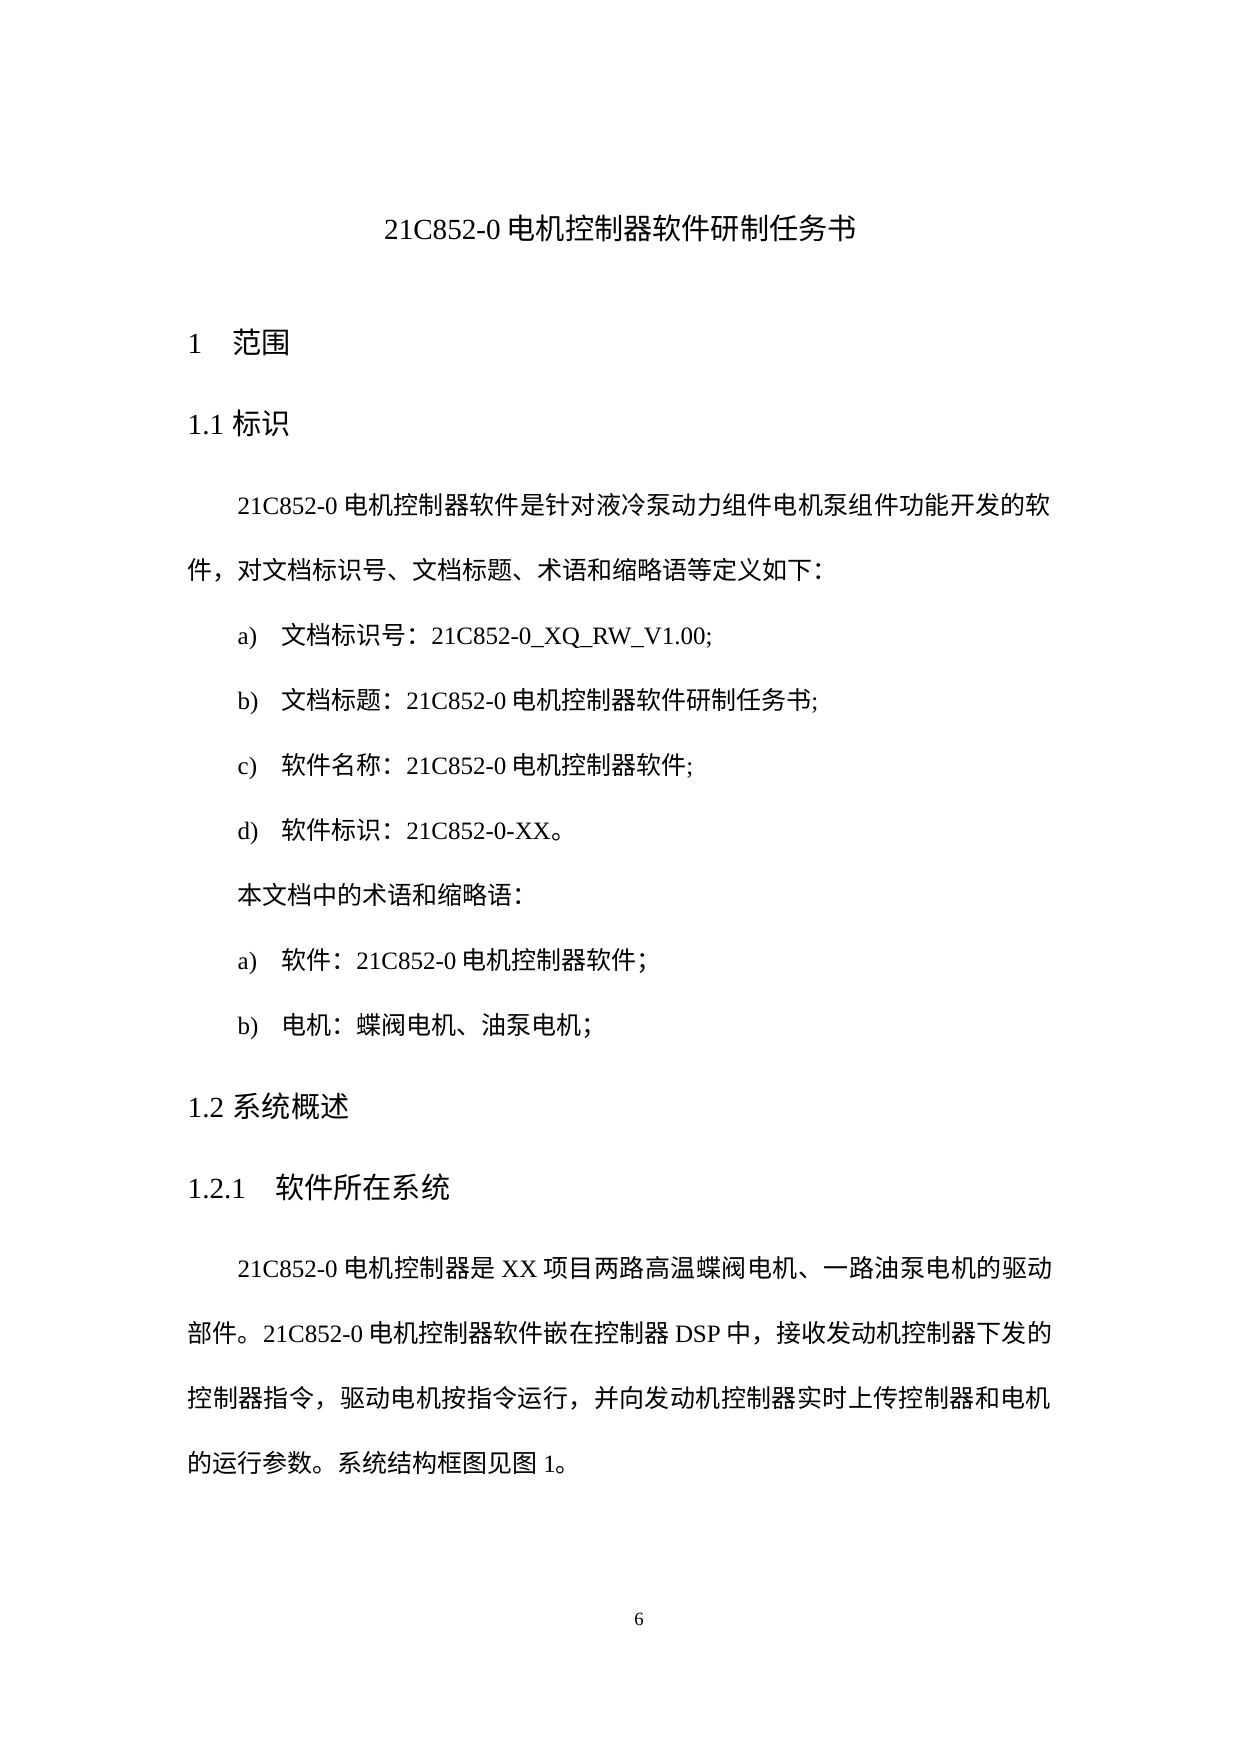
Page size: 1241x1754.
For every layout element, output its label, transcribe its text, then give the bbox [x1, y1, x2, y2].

subtitle 软件所在系统 [187, 1153, 1053, 1218]
subtitle 系统概述 [187, 1072, 1053, 1137]
text 21C852-0电机控制器是XX项目两路高温蝶阀电机、一路油泵电机的驱动部件。21C852-0电机控制器软件嵌在控制器DSP中，接收发动机控制器下发的控制器指令，驱动电机按指令运行，并向发动机控制器实时上传控制器和电机的运行参数。系统结构框图见图 1。 [187, 1234, 1053, 1494]
